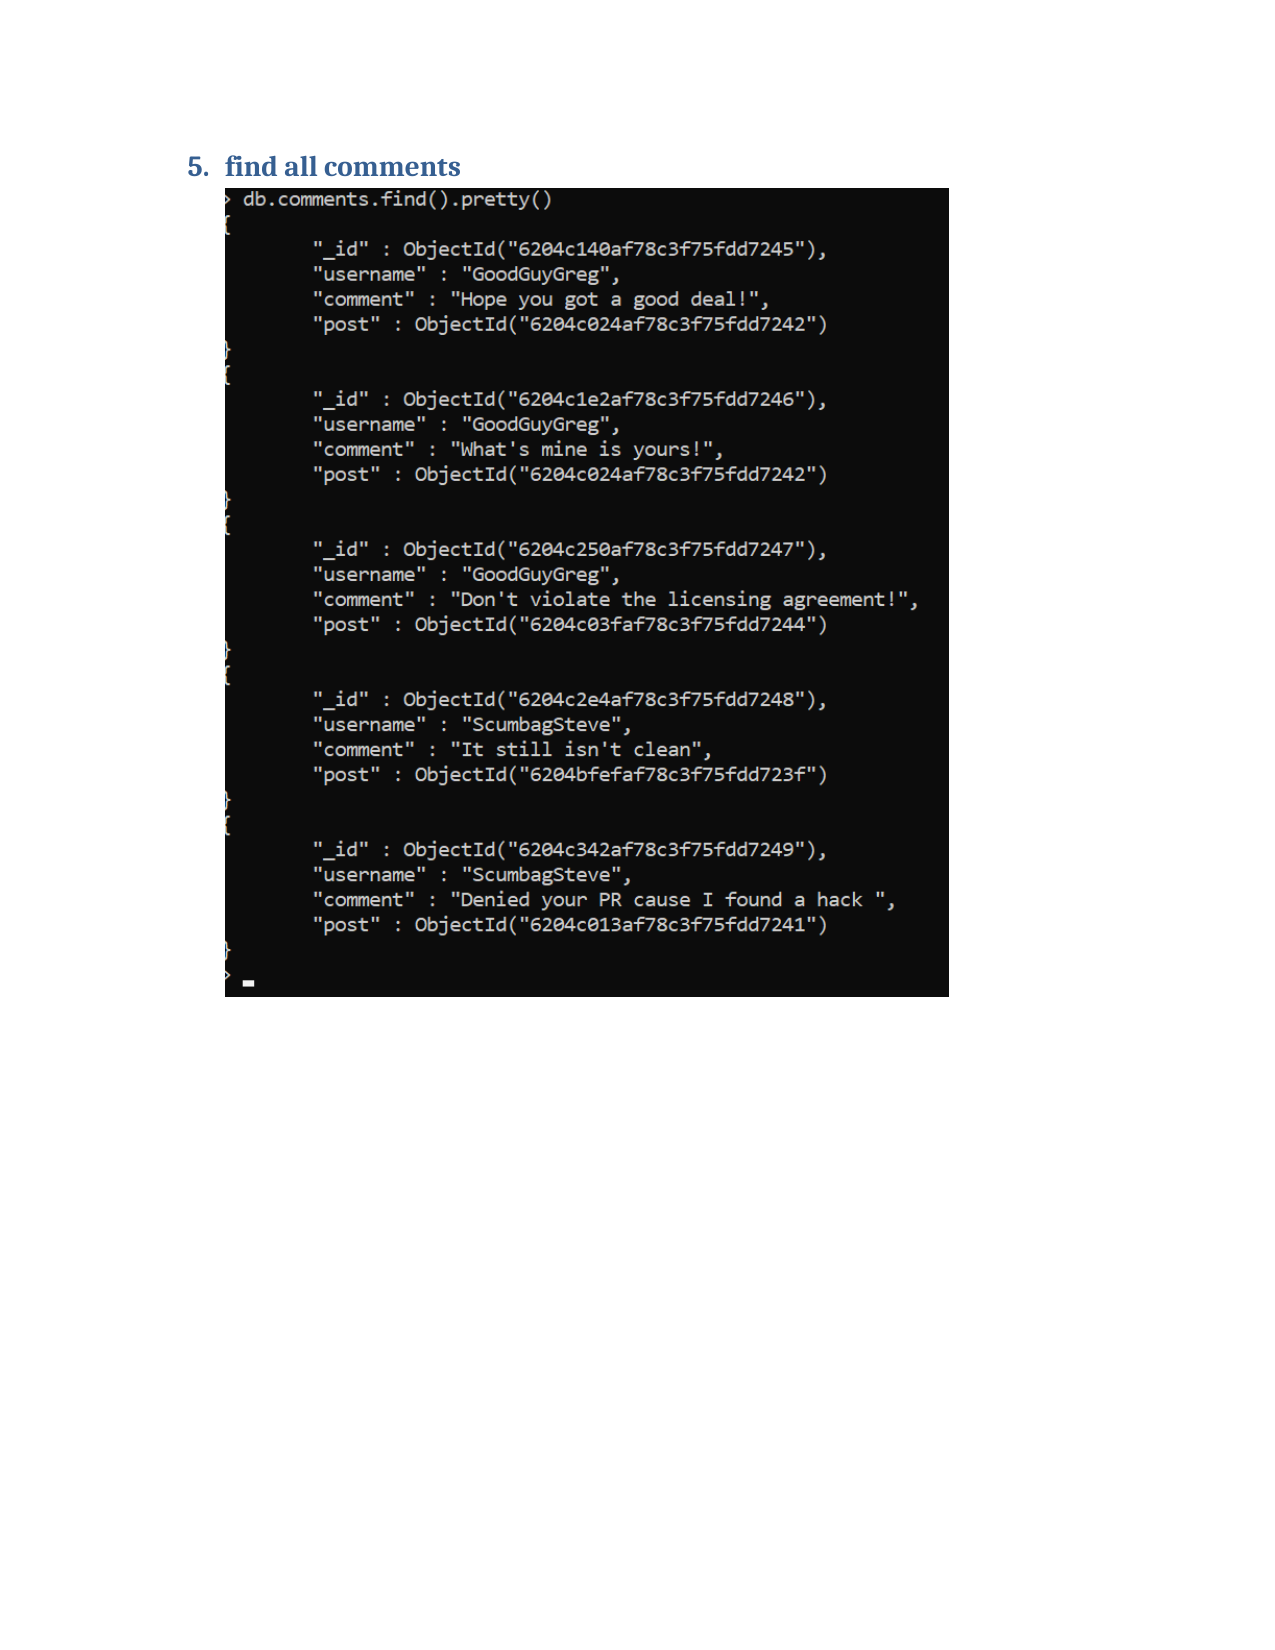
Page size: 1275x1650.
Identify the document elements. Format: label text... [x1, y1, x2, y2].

picture [225, 188, 949, 997]
subtitle find all comments [187, 150, 1125, 183]
